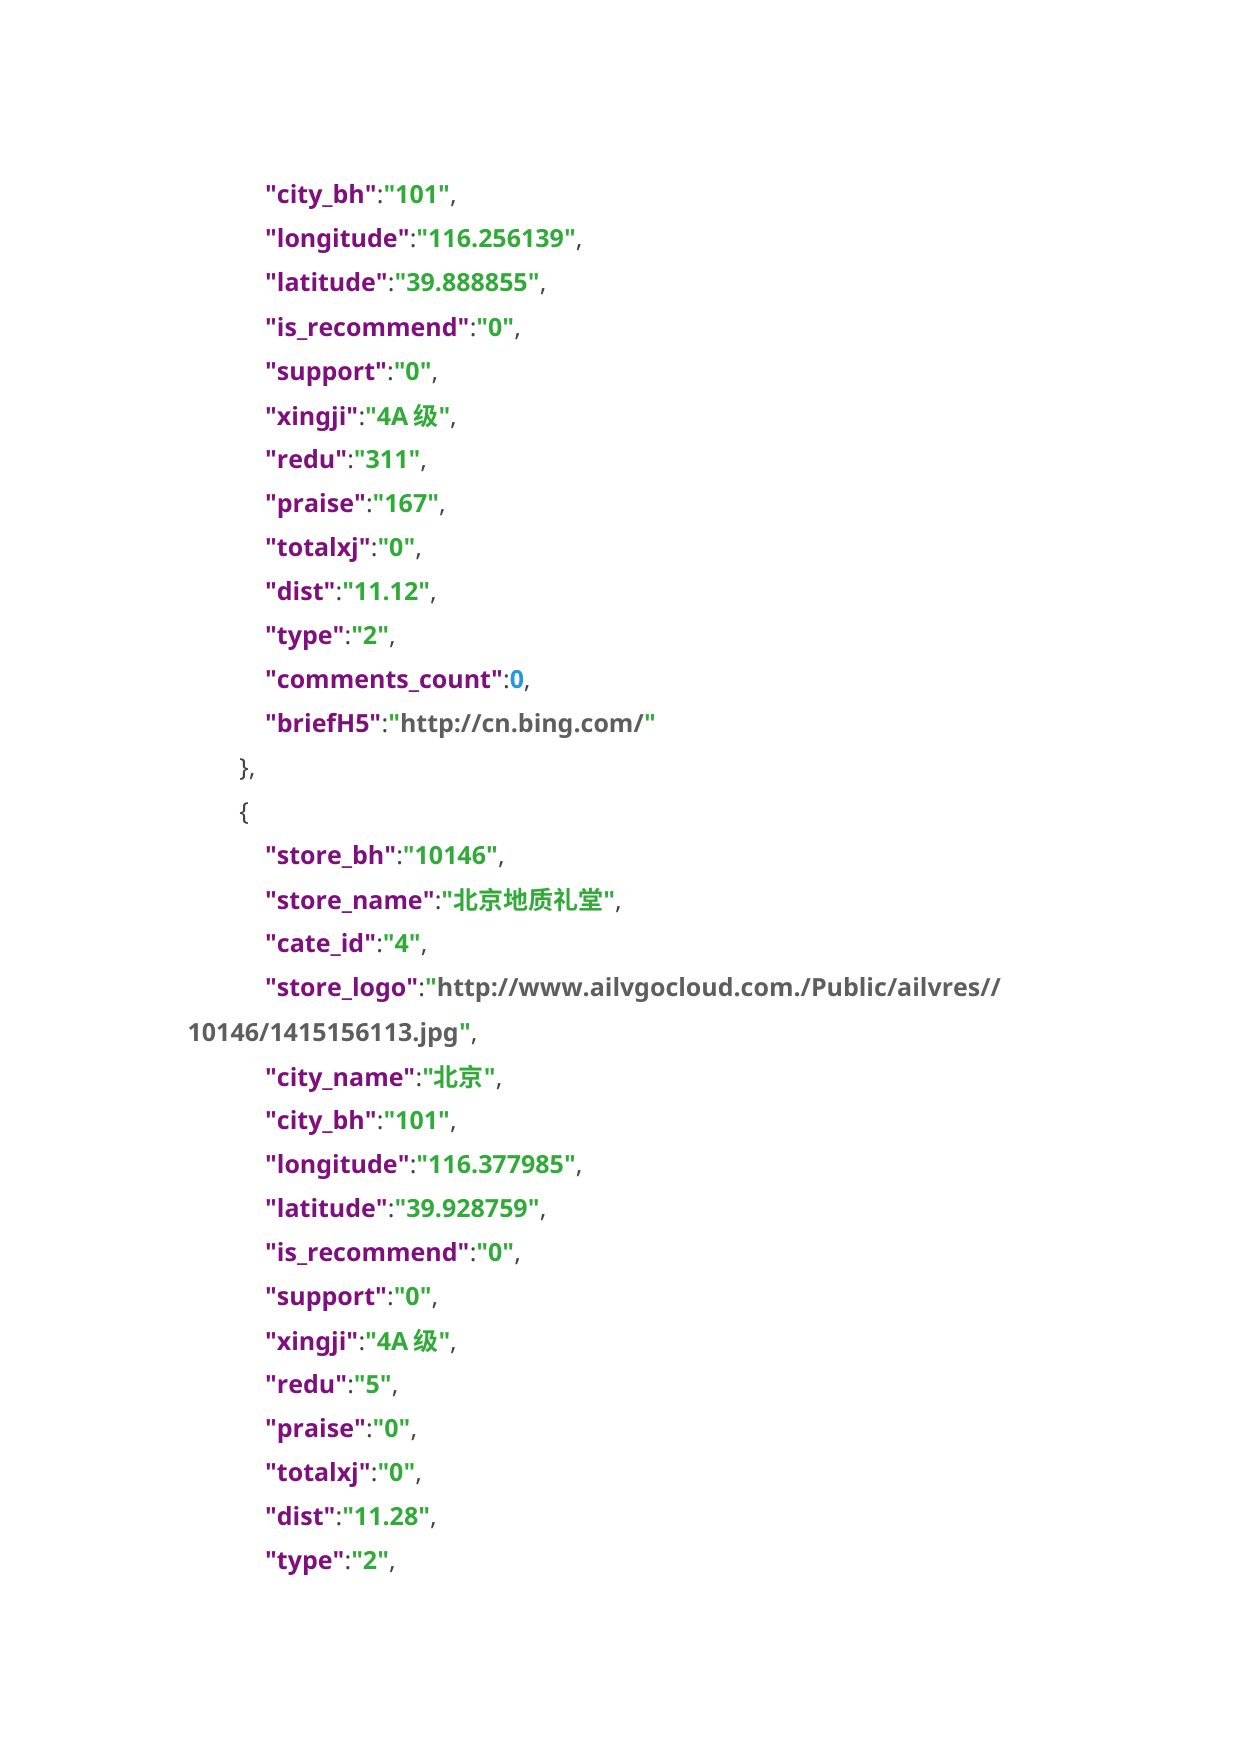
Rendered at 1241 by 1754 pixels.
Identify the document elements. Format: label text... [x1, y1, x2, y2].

text "city_bh":"101", [187, 1097, 1053, 1141]
text "city_name":"北京", [187, 1053, 1053, 1097]
text "xingji":"4A级", [187, 392, 1053, 436]
text "praise":"167", [187, 480, 1053, 524]
text "city_bh":"101", [187, 172, 1053, 216]
text "store_name":"北京地质礼堂", [187, 877, 1053, 921]
text "is_recommend":"0", [187, 304, 1053, 348]
text "dist":"11.28", [187, 1494, 1053, 1538]
text "briefH5":"http://cn.bing.com/" [187, 701, 1053, 745]
text "support":"0", [187, 348, 1053, 392]
text }, [187, 745, 1053, 789]
text "comments_count":0, [187, 657, 1053, 701]
text "type":"2", [187, 613, 1053, 657]
text "totalxj":"0", [187, 1450, 1053, 1494]
text "redu":"311", [187, 436, 1053, 480]
text "store_bh":"10146", [187, 833, 1053, 877]
text "dist":"11.12", [187, 568, 1053, 613]
text "support":"0", [187, 1273, 1053, 1318]
text { [187, 789, 1053, 833]
text "longitude":"116.256139", [187, 216, 1053, 260]
text "cate_id":"4", [187, 921, 1053, 965]
text "xingji":"4A级", [187, 1318, 1053, 1362]
text "latitude":"39.888855", [187, 260, 1053, 304]
text "store_logo":"http://www.ailvgocloud.com./Public/ailvres//10146/1415156113.jpg", [187, 965, 1053, 1053]
text "totalxj":"0", [187, 524, 1053, 568]
text "praise":"0", [187, 1406, 1053, 1450]
text "longitude":"116.377985", [187, 1141, 1053, 1185]
text "is_recommend":"0", [187, 1229, 1053, 1273]
text "redu":"5", [187, 1362, 1053, 1406]
text "latitude":"39.928759", [187, 1185, 1053, 1229]
text "type":"2", [187, 1538, 1053, 1582]
